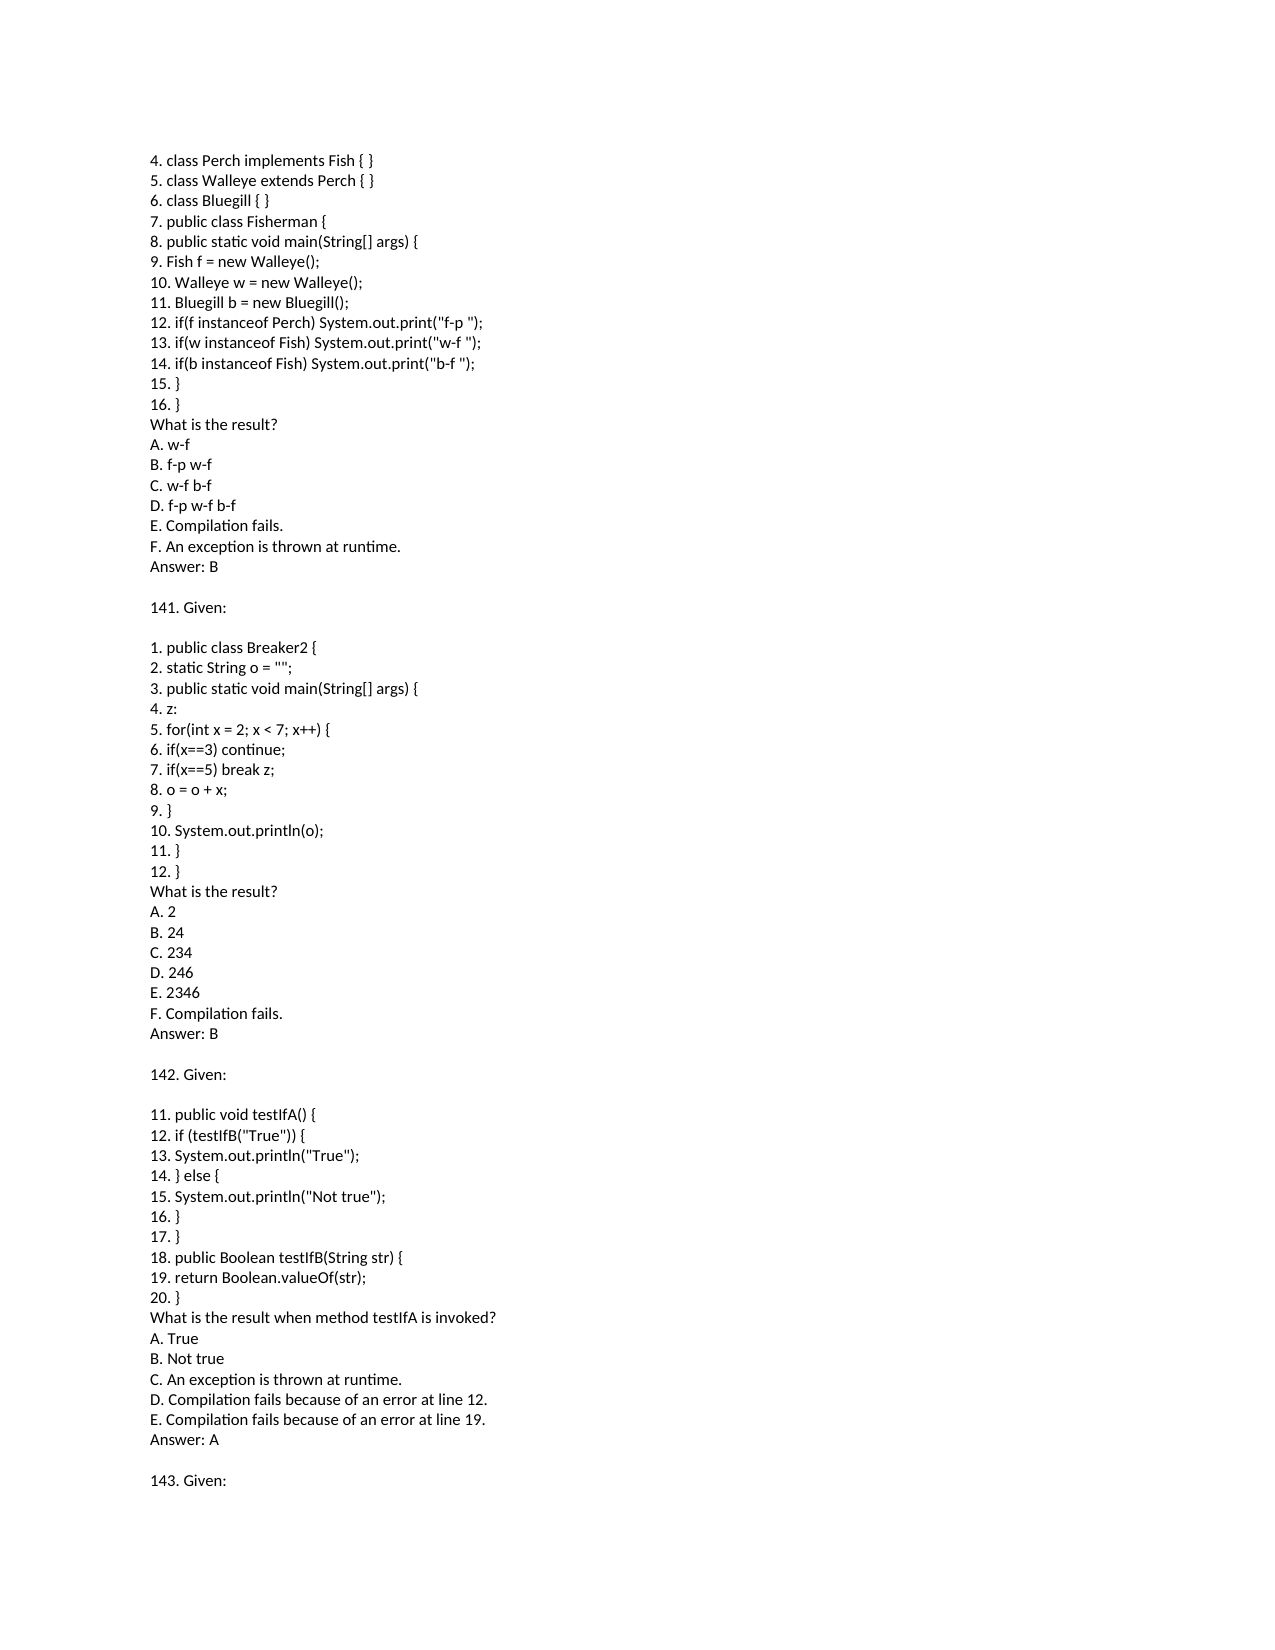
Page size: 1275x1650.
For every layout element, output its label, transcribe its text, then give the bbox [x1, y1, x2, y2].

text 9. } [150, 800, 1125, 820]
text 14. if(b instanceof Fish) System.out.print("b-f "); [150, 353, 1125, 373]
text 1. public class Breaker2 { [150, 637, 1125, 658]
text 16. } [150, 1206, 1125, 1227]
text A. w-f [150, 434, 1125, 455]
text 143. Given: [150, 1470, 1125, 1491]
text B. f-p w-f [150, 455, 1125, 475]
text 11. public void testIfA() { [150, 1105, 1125, 1125]
text C. An exception is thrown at runtime. [150, 1369, 1125, 1389]
text 141. Given: [150, 597, 1125, 617]
text 13. System.out.println("True"); [150, 1145, 1125, 1166]
text Answer: B [150, 556, 1125, 577]
text E. 2346 [150, 983, 1125, 1003]
text 13. if(w instanceof Fish) System.out.print("w-f "); [150, 333, 1125, 353]
text 8. public static void main(String[] args) { [150, 231, 1125, 252]
text 11. Bluegill b = new Bluegill(); [150, 292, 1125, 312]
text 2. static String o = ""; [150, 658, 1125, 678]
text 9. Fish f = new Walleye(); [150, 252, 1125, 272]
text 12. } [150, 861, 1125, 881]
text C. 234 [150, 942, 1125, 962]
text C. w-f b-f [150, 475, 1125, 495]
text 5. class Walleye extends Perch { } [150, 170, 1125, 191]
text 3. public static void main(String[] args) { [150, 678, 1125, 698]
text Answer: B [150, 1023, 1125, 1044]
text A. 2 [150, 902, 1125, 922]
text 12. if(f instanceof Perch) System.out.print("f-p "); [150, 312, 1125, 333]
text B. 24 [150, 922, 1125, 942]
text 10. System.out.println(o); [150, 820, 1125, 841]
text What is the result? [150, 881, 1125, 902]
text D. f-p w-f b-f [150, 495, 1125, 516]
text 12. if (testIfB("True")) { [150, 1125, 1125, 1145]
text D. 246 [150, 962, 1125, 983]
text B. Not true [150, 1348, 1125, 1369]
text 20. } [150, 1287, 1125, 1308]
text 6. class Bluegill { } [150, 191, 1125, 211]
text 18. public Boolean testIfB(String str) { [150, 1247, 1125, 1267]
text 19. return Boolean.valueOf(str); [150, 1267, 1125, 1287]
text E. Compilation fails because of an error at line 19. [150, 1409, 1125, 1430]
text 17. } [150, 1227, 1125, 1247]
text 10. Walleye w = new Walleye(); [150, 272, 1125, 292]
text What is the result when method testIfA is invoked? [150, 1308, 1125, 1328]
text 14. } else { [150, 1166, 1125, 1186]
text A. True [150, 1328, 1125, 1348]
text E. Compilation fails. [150, 516, 1125, 536]
text Answer: A [150, 1430, 1125, 1450]
text 7. public class Fisherman { [150, 211, 1125, 231]
text 142. Given: [150, 1064, 1125, 1084]
text 15. System.out.println("Not true"); [150, 1186, 1125, 1206]
text F. Compilation fails. [150, 1003, 1125, 1023]
text 15. } [150, 373, 1125, 394]
text 6. if(x==3) continue; [150, 739, 1125, 759]
text What is the result? [150, 414, 1125, 434]
text 8. o = o + x; [150, 780, 1125, 800]
text 7. if(x==5) break z; [150, 759, 1125, 780]
text F. An exception is thrown at runtime. [150, 536, 1125, 556]
text 11. } [150, 841, 1125, 861]
text 4. class Perch implements Fish { } [150, 150, 1125, 170]
text 5. for(int x = 2; x < 7; x++) { [150, 719, 1125, 739]
text 4. z: [150, 698, 1125, 719]
text D. Compilation fails because of an error at line 12. [150, 1389, 1125, 1409]
text 16. } [150, 394, 1125, 414]
